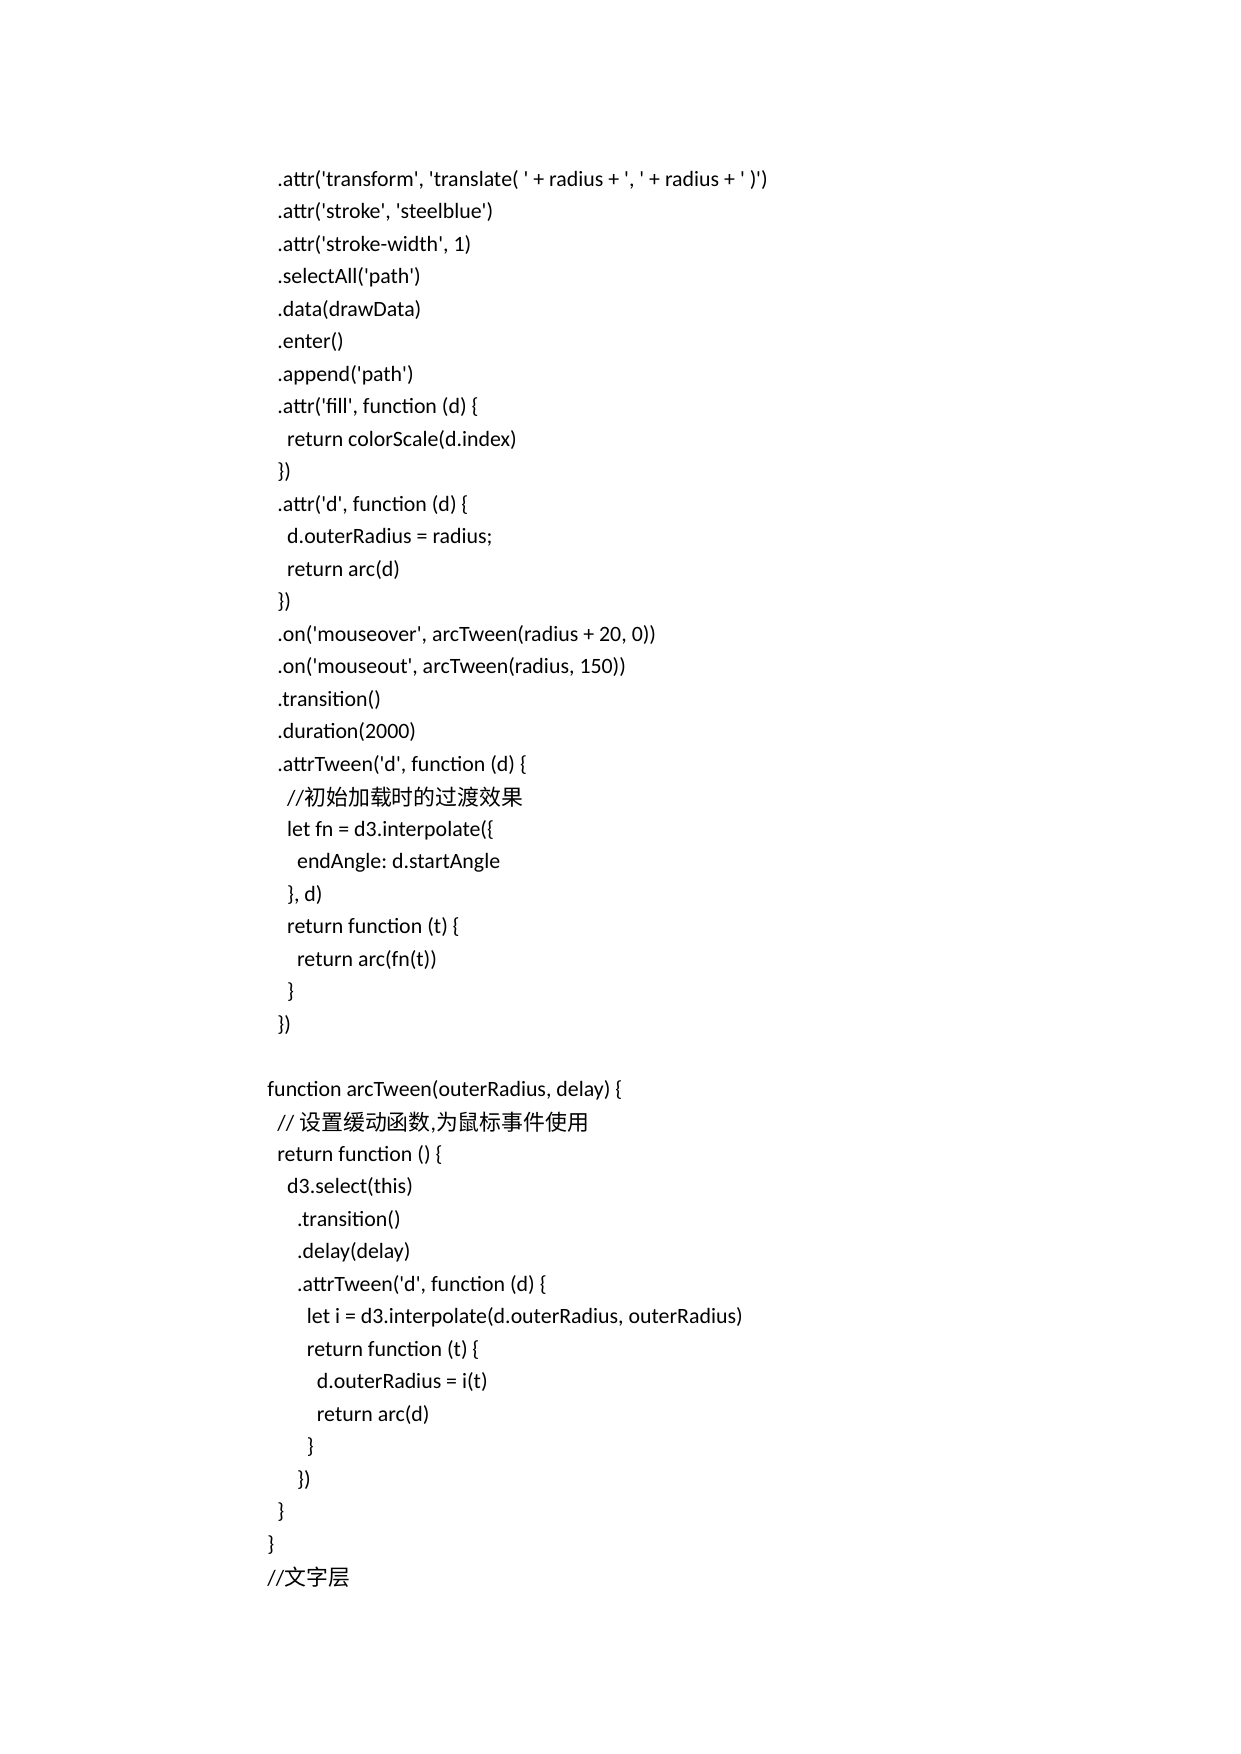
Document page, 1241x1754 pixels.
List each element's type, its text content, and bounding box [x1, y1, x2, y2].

text }) [238, 454, 1053, 487]
text .data(drawData) [238, 292, 1053, 324]
text return function (t) { [238, 909, 1053, 942]
text return arc(fn(t)) [238, 942, 1053, 974]
text endAngle: d.startAngle [238, 844, 1053, 877]
text .attr('d', function (d) { [238, 487, 1053, 519]
text //初始加载时的过渡效果 [238, 779, 1053, 812]
text .delay(delay) [238, 1234, 1053, 1267]
text .selectAll('path') [238, 259, 1053, 292]
text return arc(d) [238, 1397, 1053, 1429]
text }, d) [238, 877, 1053, 909]
text .attr('stroke-width', 1) [238, 227, 1053, 259]
text .duration(2000) [238, 714, 1053, 747]
text let i = d3.interpolate(d.outerRadius, outerRadius) [238, 1299, 1053, 1332]
text .attr('transform', 'translate( ' + radius + ', ' + radius + ' )') [238, 162, 1053, 194]
text // 设置缓动函数,为鼠标事件使用 [238, 1104, 1053, 1137]
text } [238, 974, 1053, 1007]
text .attrTween('d', function (d) { [238, 747, 1053, 779]
text return function () { [238, 1137, 1053, 1169]
text d3.select(this) [238, 1169, 1053, 1202]
text }) [238, 1462, 1053, 1494]
text .attr('stroke', 'steelblue') [238, 194, 1053, 227]
text } [238, 1527, 1053, 1559]
text .on('mouseout', arcTween(radius, 150)) [238, 649, 1053, 682]
text } [238, 1429, 1053, 1462]
text //文字层 [238, 1559, 1053, 1592]
text d.outerRadius = i(t) [238, 1364, 1053, 1397]
text return function (t) { [238, 1332, 1053, 1364]
text .on('mouseover', arcTween(radius + 20, 0)) [238, 617, 1053, 649]
text let fn = d3.interpolate({ [238, 812, 1053, 844]
text .attr('fill', function (d) { [238, 389, 1053, 422]
text .transition() [238, 682, 1053, 714]
text .transition() [238, 1202, 1053, 1234]
text .enter() [238, 324, 1053, 357]
text }) [238, 584, 1053, 617]
text }) [238, 1007, 1053, 1039]
text .attrTween('d', function (d) { [238, 1267, 1053, 1299]
text d.outerRadius = radius; [238, 519, 1053, 552]
text } [238, 1494, 1053, 1527]
text return colorScale(d.index) [238, 422, 1053, 454]
text return arc(d) [238, 552, 1053, 584]
text function arcTween(outerRadius, delay) { [238, 1072, 1053, 1104]
text .append('path') [238, 357, 1053, 389]
